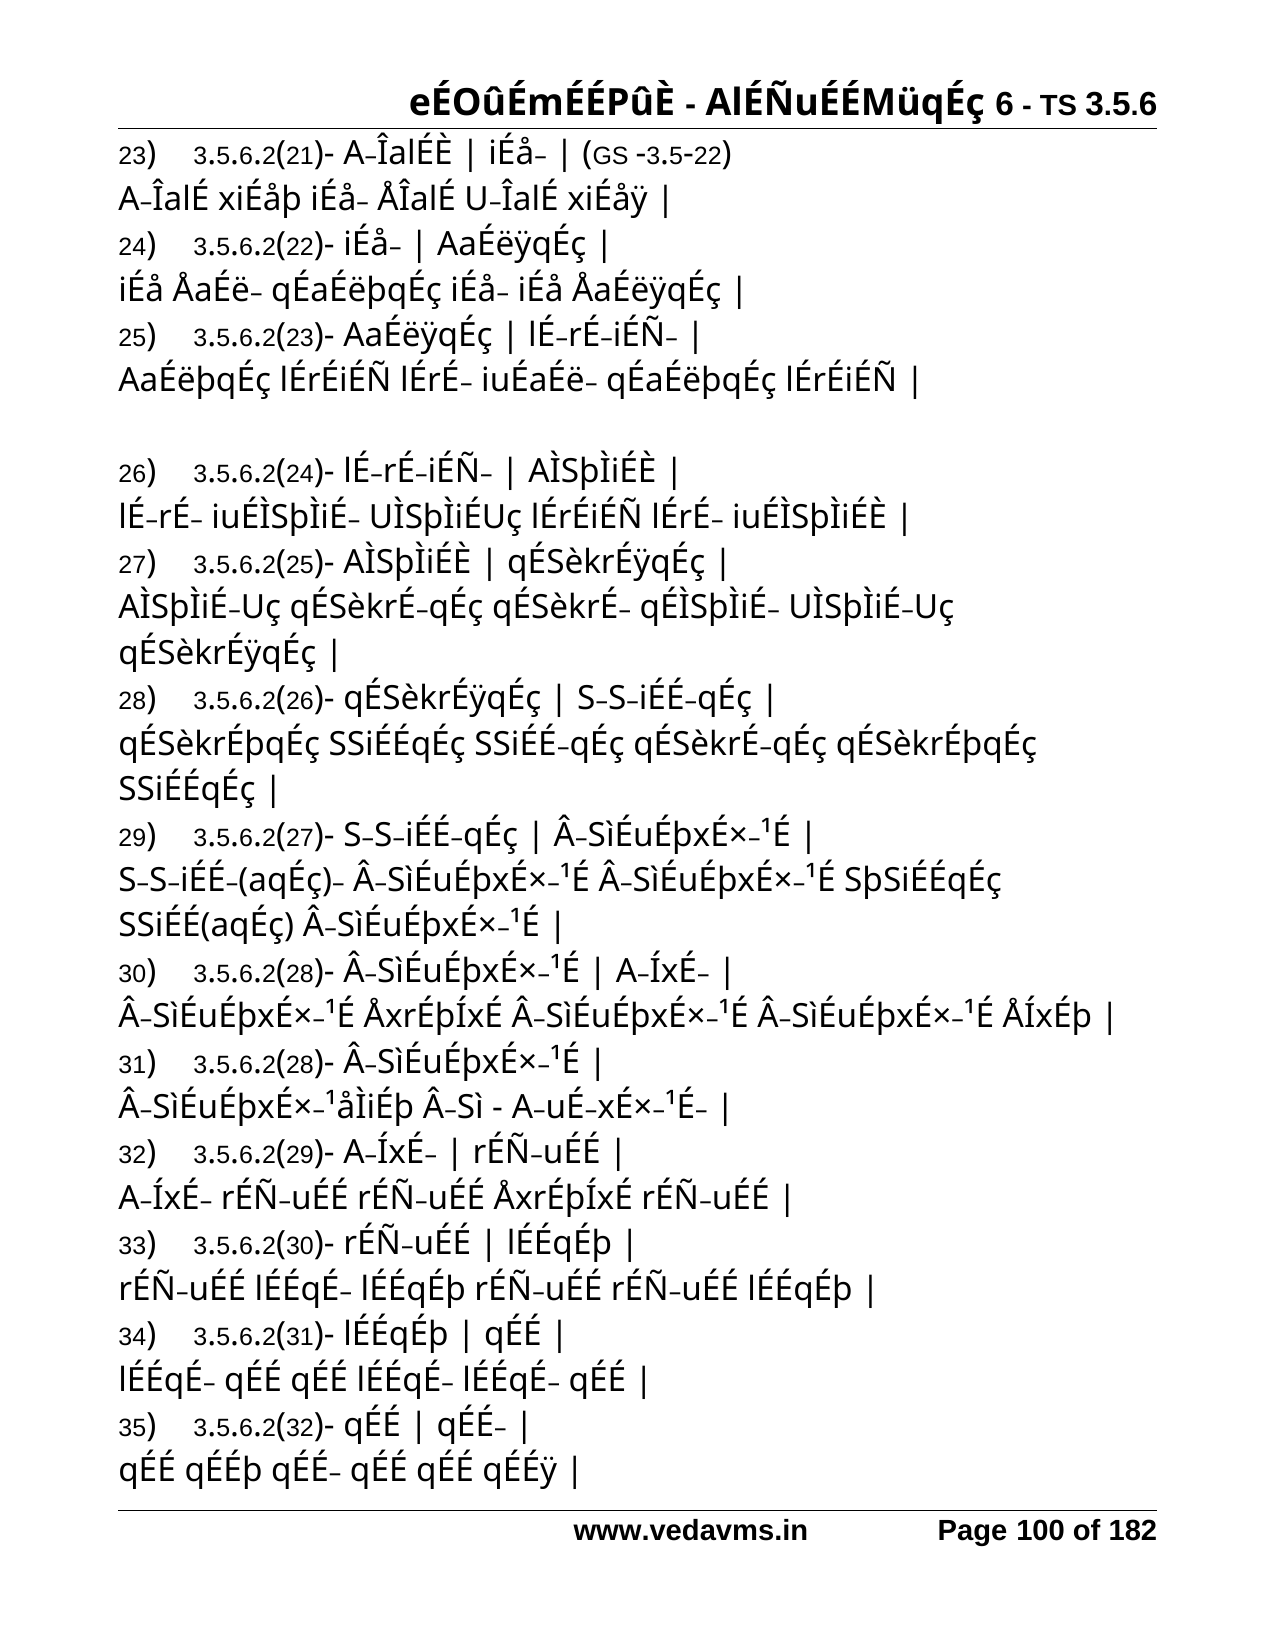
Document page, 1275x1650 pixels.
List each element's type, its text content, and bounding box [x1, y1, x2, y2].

text lÉ–rÉ– iuÉÌSþÌiÉ– UÌSþÌiÉUç lÉrÉiÉÑ lÉrÉ– iuÉÌSþÌiÉÈ | [118, 492, 1157, 538]
text 30) 3.5.6.2(28)- Â–SìÉuÉþxÉ×–¹É | A–ÍxÉ– | [118, 947, 1157, 992]
text 26) 3.5.6.2(24)- lÉ–rÉ–iÉÑ– | AÌSþÌiÉÈ | [118, 447, 1157, 492]
text 25) 3.5.6.2(23)- AaÉëÿqÉç | lÉ–rÉ–iÉÑ– | [118, 311, 1157, 356]
text 29) 3.5.6.2(27)- S–S–iÉÉ–qÉç | Â–SìÉuÉþxÉ×–¹É | [118, 810, 1157, 856]
text 24) 3.5.6.2(22)- iÉå– | AaÉëÿqÉç | [118, 220, 1157, 265]
text A–ÍxÉ– rÉÑ–uÉÉ rÉÑ–uÉÉ ÅxrÉþÍxÉ rÉÑ–uÉÉ | [118, 1174, 1157, 1219]
text qÉSèkrÉþqÉç SSiÉÉqÉç SSiÉÉ–qÉç qÉSèkrÉ–qÉç qÉSèkrÉþqÉç SSiÉÉqÉç | [118, 719, 1157, 810]
text 28) 3.5.6.2(26)- qÉSèkrÉÿqÉç | S–S–iÉÉ–qÉç | [118, 674, 1157, 719]
text 31) 3.5.6.2(28)- Â–SìÉuÉþxÉ×–¹É | [118, 1037, 1157, 1083]
text 34) 3.5.6.2(31)- lÉÉqÉþ | qÉÉ | [118, 1310, 1157, 1355]
text 27) 3.5.6.2(25)- AÌSþÌiÉÈ | qÉSèkrÉÿqÉç | [118, 538, 1157, 583]
text 35) 3.5.6.2(32)- qÉÉ | qÉÉ– | [118, 1401, 1157, 1446]
text 23) 3.5.6.2(21)- A–ÎalÉÈ | iÉå– | (GS -3.5-22) [118, 129, 1157, 174]
text A–ÎalÉ xiÉåþ iÉå– ÅÎalÉ U–ÎalÉ xiÉåÿ | [118, 174, 1157, 220]
text qÉÉ qÉÉþ qÉÉ– qÉÉ qÉÉ qÉÉÿ | [118, 1446, 1157, 1492]
text S–S–iÉÉ–(aqÉç)– Â–SìÉuÉþxÉ×–¹É Â–SìÉuÉþxÉ×–¹É SþSiÉÉqÉç SSiÉÉ(aqÉç) Â–SìÉuÉþxÉ×–¹É | [118, 856, 1157, 947]
text 32) 3.5.6.2(29)- A–ÍxÉ– | rÉÑ–uÉÉ | [118, 1128, 1157, 1174]
text lÉÉqÉ– qÉÉ qÉÉ lÉÉqÉ– lÉÉqÉ– qÉÉ | [118, 1355, 1157, 1401]
text 33) 3.5.6.2(30)- rÉÑ–uÉÉ | lÉÉqÉþ | [118, 1219, 1157, 1264]
text AaÉëþqÉç lÉrÉiÉÑ lÉrÉ– iuÉaÉë– qÉaÉëþqÉç lÉrÉiÉÑ | [118, 356, 1157, 402]
text Â–SìÉuÉþxÉ×–¹åÌiÉþ Â–Sì - A–uÉ–xÉ×–¹É– | [118, 1083, 1157, 1128]
text iÉå ÅaÉë– qÉaÉëþqÉç iÉå– iÉå ÅaÉëÿqÉç | [118, 265, 1157, 311]
text rÉÑ–uÉÉ lÉÉqÉ– lÉÉqÉþ rÉÑ–uÉÉ rÉÑ–uÉÉ lÉÉqÉþ | [118, 1264, 1157, 1310]
text AÌSþÌiÉ–Uç qÉSèkrÉ–qÉç qÉSèkrÉ– qÉÌSþÌiÉ– UÌSþÌiÉ–Uç qÉSèkrÉÿqÉç | [118, 583, 1157, 674]
text Â–SìÉuÉþxÉ×–¹É ÅxrÉþÍxÉ Â–SìÉuÉþxÉ×–¹É Â–SìÉuÉþxÉ×–¹É ÅÍxÉþ | [118, 992, 1157, 1037]
